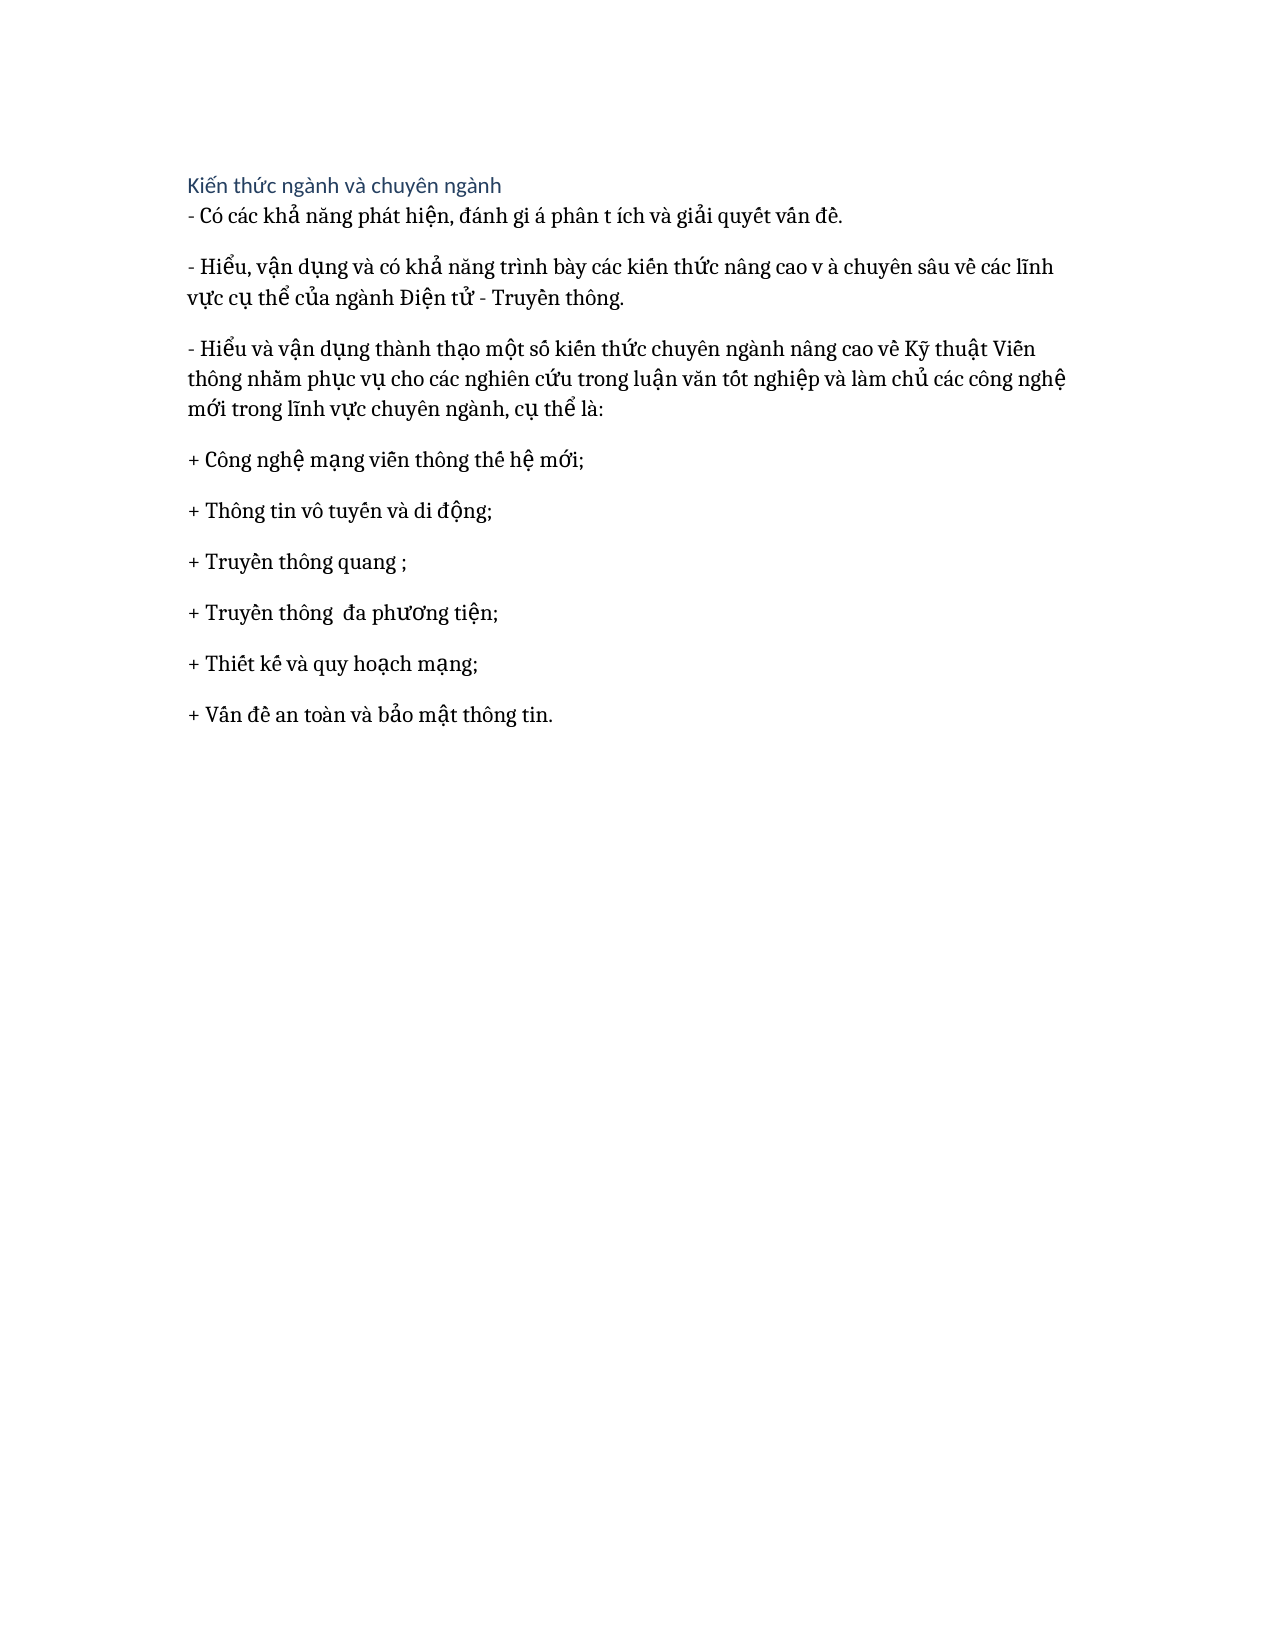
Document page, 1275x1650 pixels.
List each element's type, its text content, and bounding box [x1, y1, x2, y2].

subtitle Kiến thức ngành và chuyên ngành [187, 171, 1087, 199]
text - Hiểu, vận dụng và có khả năng trình bày các kiến thức nâng cao v à chuyên sâu về các lĩnh vực cụ thể của ngành Điện tử - Truyền thông. [187, 254, 1087, 311]
text + Truyền thông đa phương tiện; [187, 600, 1087, 626]
text + Thông tin vô tuyến và di động; [187, 498, 1087, 524]
text + Thiết kế và quy hoạch mạng; [187, 651, 1087, 677]
text + Vấn đề an toàn và bảo mật thông tin. [187, 702, 1087, 728]
text + Công nghệ mạng viễn thông thế hệ mới; [187, 447, 1087, 473]
text + Truyền thông quang ; [187, 549, 1087, 575]
text - Có các khả năng phát hiện, đánh gi á phân t ích và giải quyết vấn đề. [187, 203, 1087, 229]
text - Hiểu và vận dụng thành thạo một số kiến thức chuyên ngành nâng cao về Kỹ thuật Viễn thông nhằm phục vụ cho các nghiên cứu trong luận văn tốt nghiệp và làm chủ các công nghệ mới trong lĩnh vực chuyên ngành, cụ thể là: [187, 335, 1087, 422]
